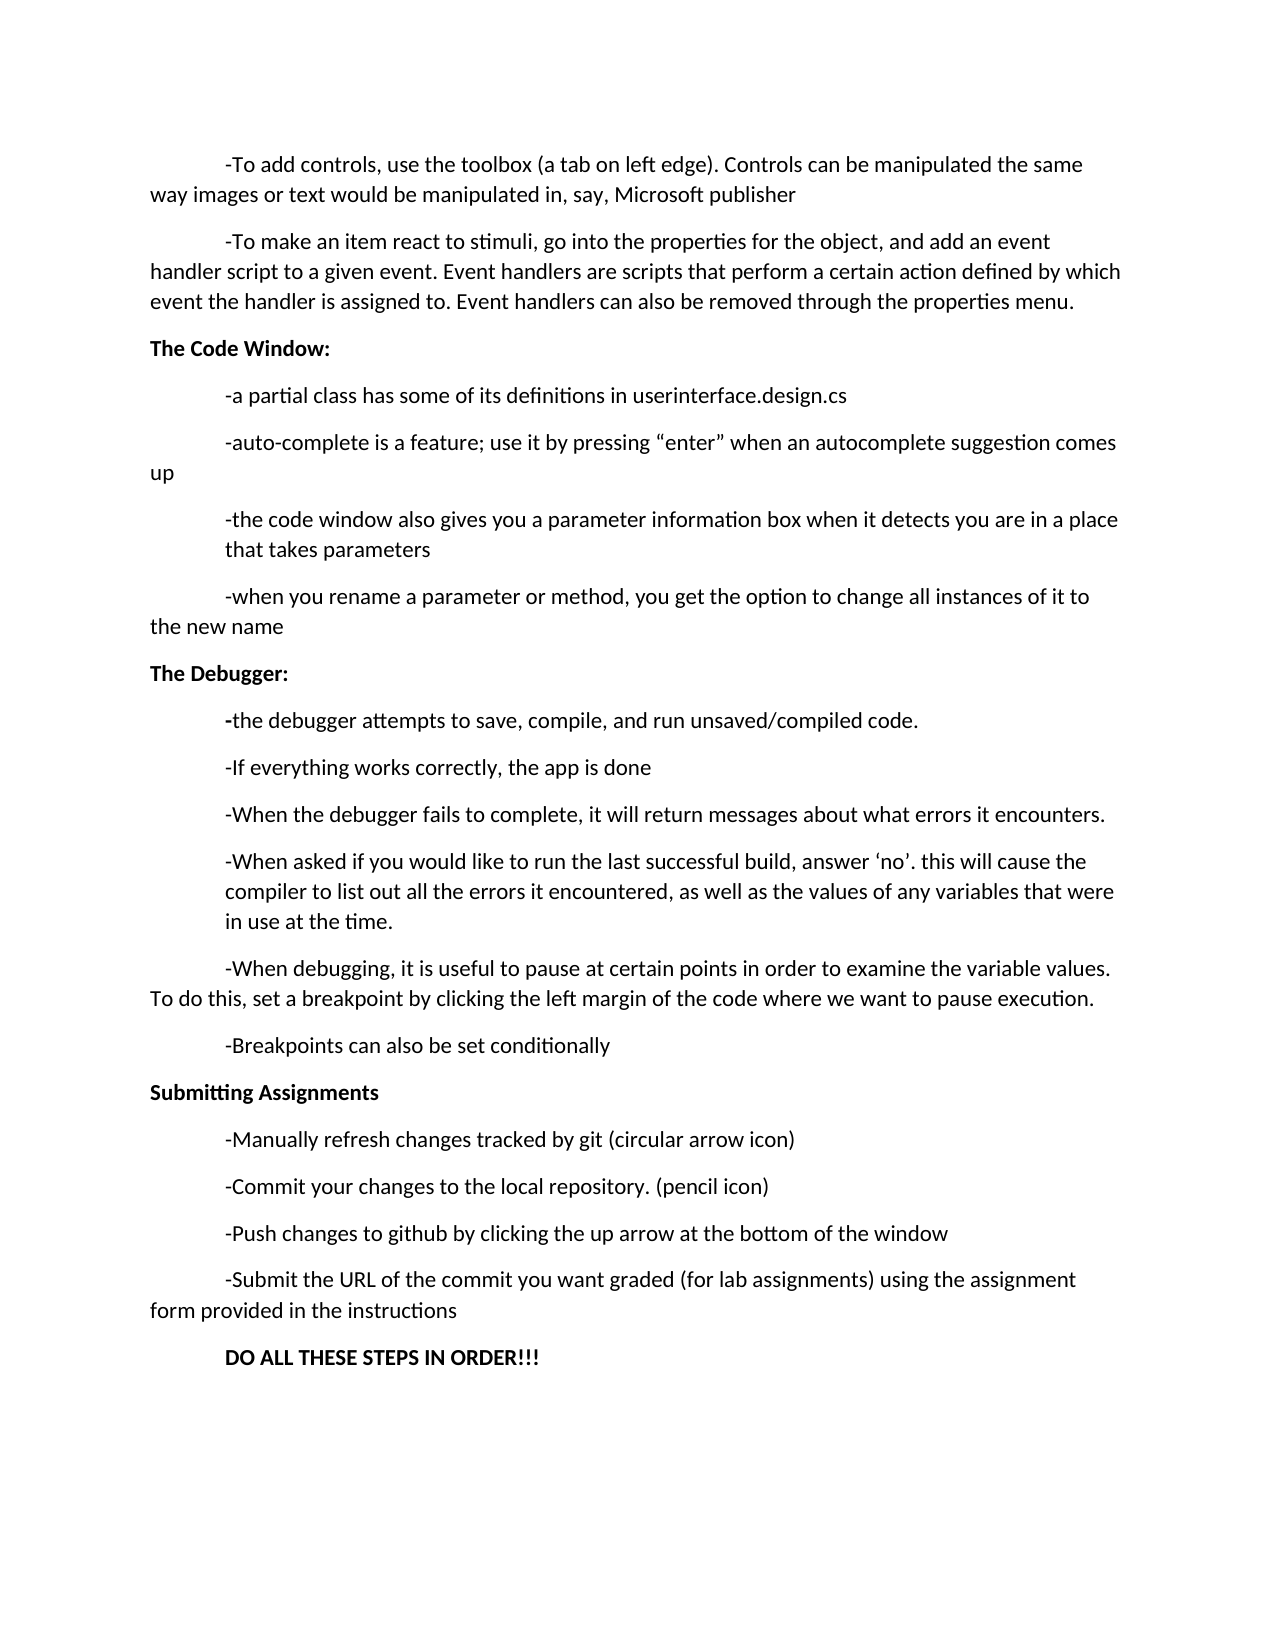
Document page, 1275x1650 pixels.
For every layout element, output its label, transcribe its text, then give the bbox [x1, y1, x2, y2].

text -the code window also gives you a parameter information box when it detects you are in a place that takes parameters [150, 505, 1125, 563]
text Submitting Assignments [150, 1078, 1125, 1106]
text -when you rename a parameter or method, you get the option to change all instances of it to the new name [150, 582, 1125, 641]
text -When asked if you would like to run the last successful build, answer ‘no’. this will cause the compiler to list out all the errors it encountered, as well as the values of any variables that were in use at the time. [225, 847, 1125, 935]
text -the debugger attempts to save, compile, and run unsaved/compiled code. [150, 706, 1125, 734]
text -To make an item react to stimuli, go into the properties for the object, and add an event handler script to a given event. Event handlers are scripts that perform a certain action defined by which event the handler is assigned to. Event handlers can also be removed through the properties menu. [150, 227, 1125, 316]
text -Commit your changes to the local repository. (pencil icon) [150, 1172, 1125, 1200]
text -If everything works correctly, the app is done [150, 753, 1125, 781]
text -a partial class has some of its definitions in userinterface.design.cs [150, 381, 1125, 409]
text -Manually refresh changes tracked by git (circular arrow icon) [150, 1125, 1125, 1153]
text -Push changes to github by clicking the up arrow at the bottom of the window [150, 1219, 1125, 1247]
text -Submit the URL of the commit you want graded (for lab assignments) using the assignment form provided in the instructions [150, 1266, 1125, 1324]
text DO ALL THESE STEPS IN ORDER!!! [150, 1343, 1125, 1371]
text -When debugging, it is useful to pause at certain points in order to examine the variable values. To do this, set a breakpoint by clicking the left margin of the code where we want to pause execution. [150, 954, 1125, 1012]
text -Breakpoints can also be set conditionally [150, 1031, 1125, 1059]
text -To add controls, use the toolbox (a tab on left edge). Controls can be manipulated the same way images or text would be manipulated in, say, Microsoft publisher [150, 150, 1125, 208]
text -When the debugger fails to complete, it will return messages about what errors it encounters. [150, 800, 1125, 828]
text The Debugger: [150, 659, 1125, 687]
text The Code Window: [150, 334, 1125, 362]
text -auto-complete is a feature; use it by pressing “enter” when an autocomplete suggestion comes up [150, 428, 1125, 486]
